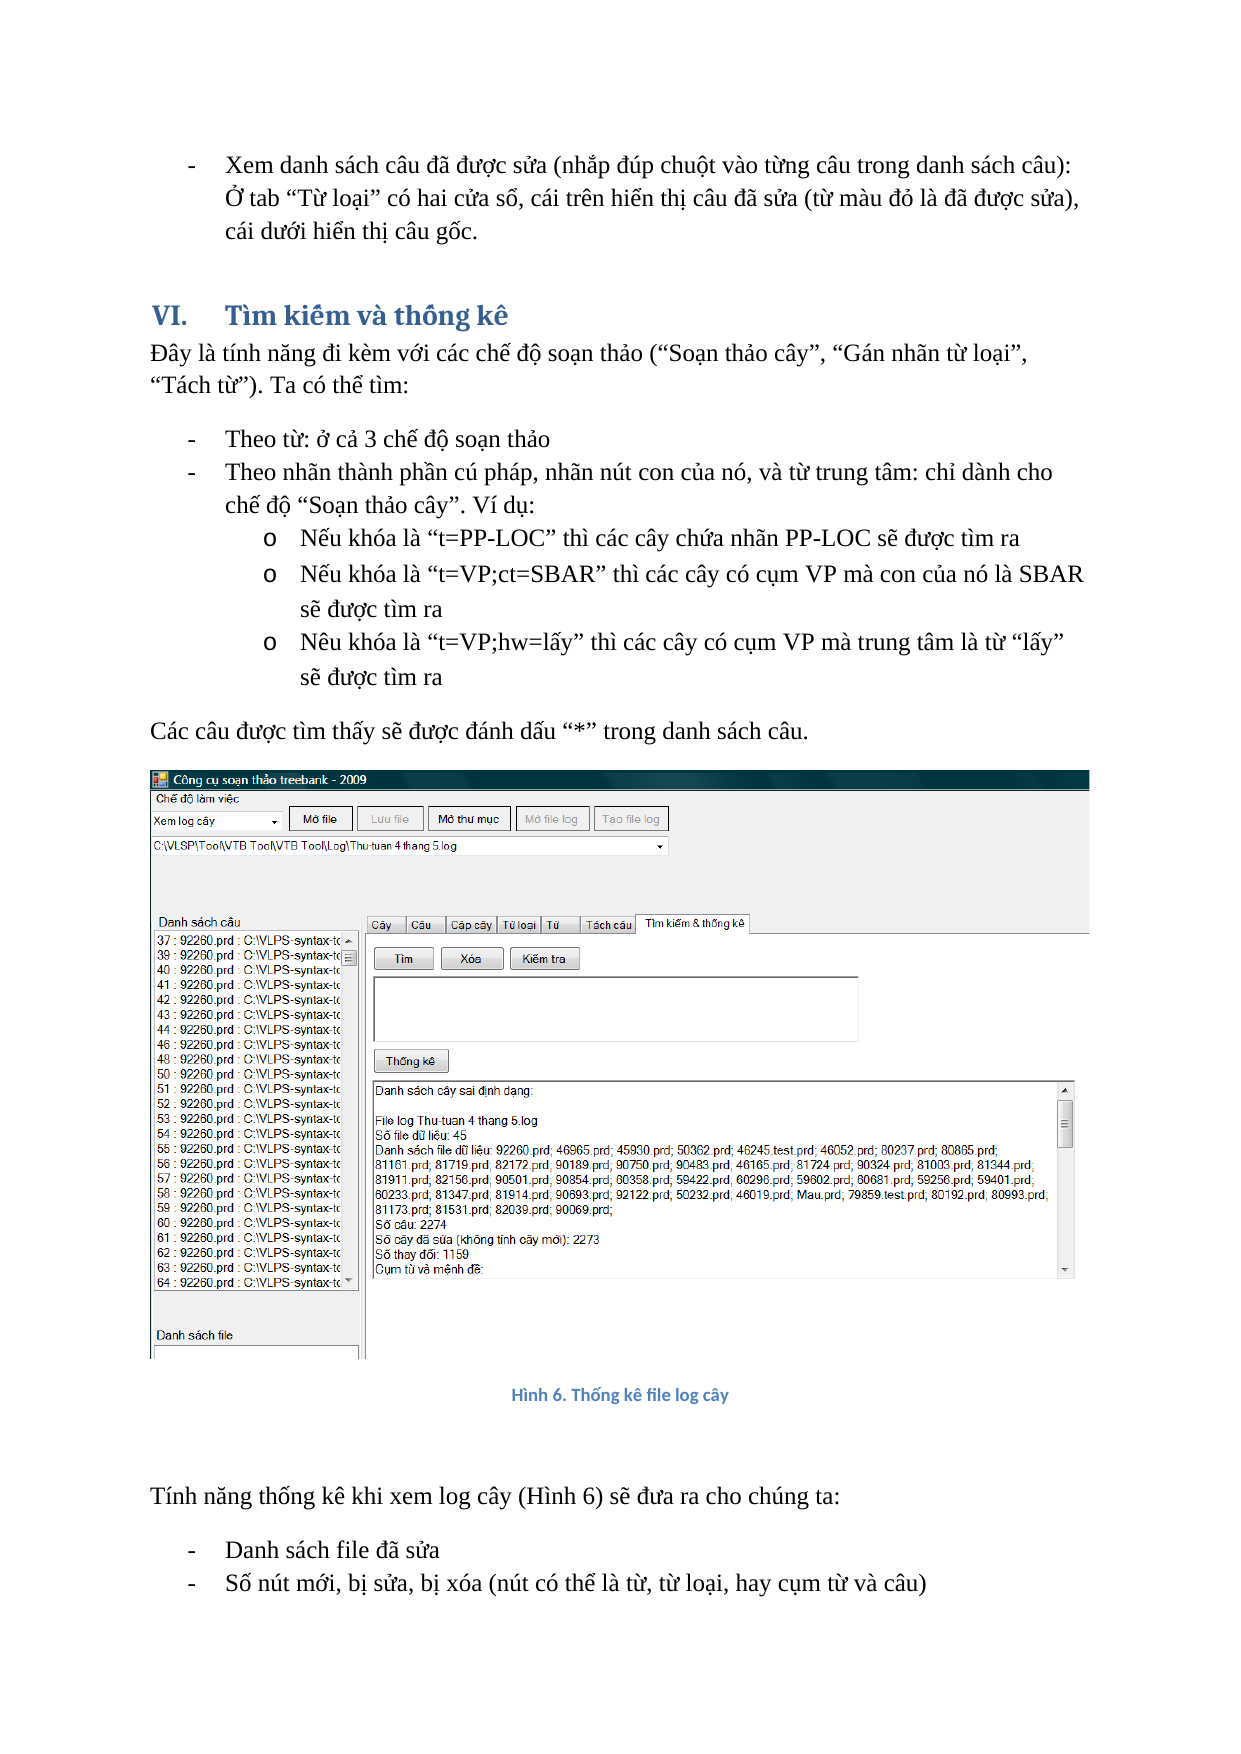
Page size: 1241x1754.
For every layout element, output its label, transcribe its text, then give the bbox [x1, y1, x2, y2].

picture [150, 770, 1090, 1359]
list Nêu khóa là “t=VP;hw=lấy” thì các cây có cụm VP mà trung tâm là từ “lấy” sẽ được tìm ra [262, 627, 1090, 691]
subtitle Tìm kiếm và thống kê [187, 299, 1090, 333]
list Xem danh sách câu đã được sửa (nhắp đúp chuột vào từng câu trong danh sách câu): Ở tab “Từ loại” có hai cửa sổ, cái trên hiển thị câu đã sửa (từ màu đỏ là đã được sửa), cái dưới hiển thị câu gốc. [187, 150, 1090, 245]
text Đây là tính năng đi kèm với các chế độ soạn thảo (“Soạn thảo cây”, “Gán nhãn từ loại”, “Tách từ”). Ta có thể tìm: [150, 338, 1090, 399]
list Số nút mới, bị sửa, bị xóa (nút có thể là từ, từ loại, hay cụm từ và câu) [187, 1568, 1090, 1597]
list Nếu khóa là “t=VP;ct=SBAR” thì các cây có cụm VP mà con của nó là SBAR sẽ được tìm ra [262, 559, 1090, 623]
list Theo từ: ở cả 3 chế độ soạn thảo [187, 424, 1090, 453]
list Danh sách file đã sửa [187, 1535, 1090, 1564]
text Tính năng thống kê khi xem log cây (Hình 6) sẽ đưa ra cho chúng ta: [150, 1481, 1090, 1510]
list Theo nhãn thành phần cú pháp, nhãn nút con của nó, và từ trung tâm: chỉ dành cho chế độ “Soạn thảo cây”. Ví dụ: [187, 457, 1090, 519]
list Nếu khóa là “t=PP-LOC” thì các cây chứa nhãn PP-LOC sẽ được tìm ra [262, 523, 1090, 554]
text Các câu được tìm thấy sẽ được đánh dấu “*” trong danh sách câu. [150, 716, 1090, 745]
